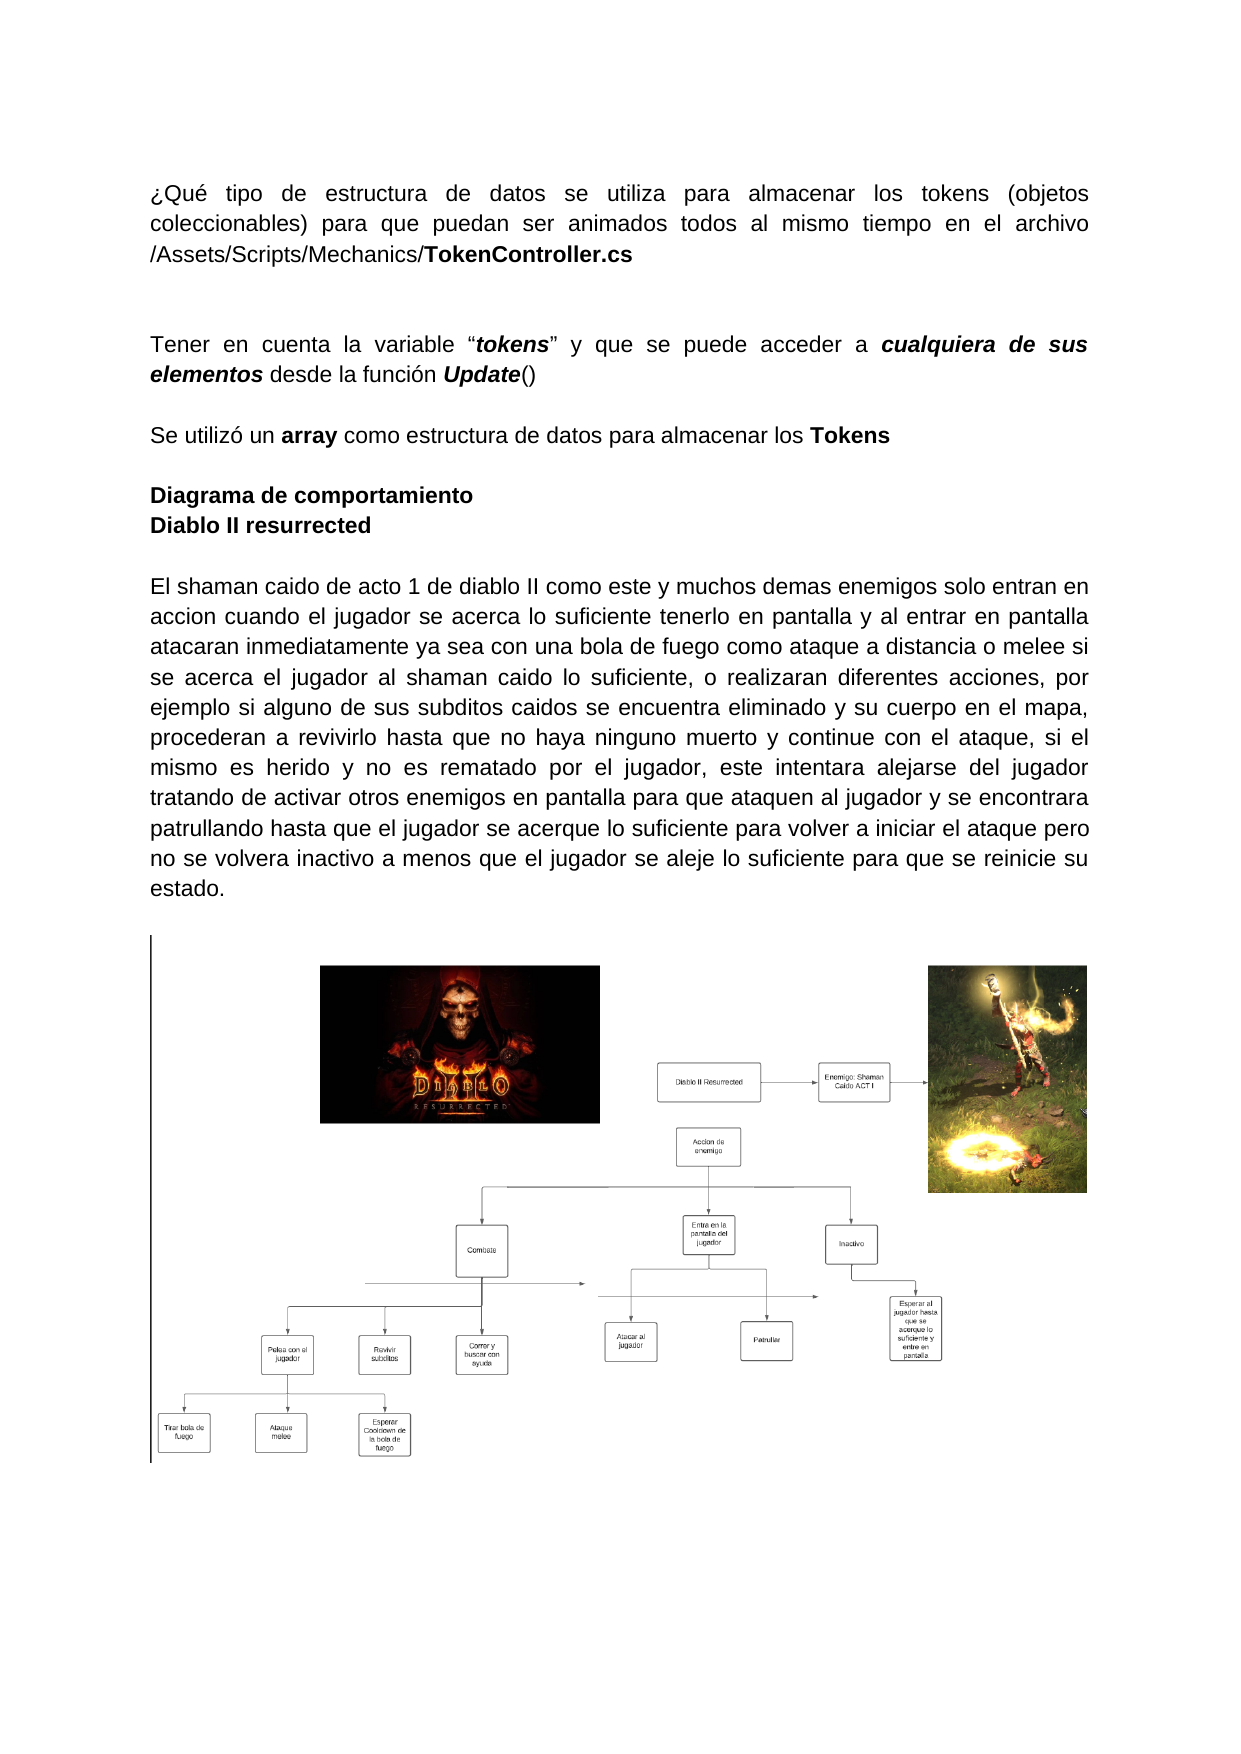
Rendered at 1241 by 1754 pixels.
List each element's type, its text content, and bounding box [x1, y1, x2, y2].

text Diagrama de comportamiento [150, 482, 1090, 509]
text Diablo II resurrected [150, 512, 1090, 539]
picture [150, 935, 1091, 1463]
text Tener en cuenta la variable “tokens” y que se puede acceder a cualquiera de sus elementos desde la función Update() [150, 331, 1090, 388]
text ¿Qué tipo de estructura de datos se utiliza para almacenar los tokens (objetos coleccionables) para que puedan ser animados todos al mismo tiempo en el archivo /Assets/Scripts/Mechanics/TokenController.cs [150, 180, 1090, 267]
text Se utilizó un array como estructura de datos para almacenar los Tokens [150, 422, 1090, 448]
text El shaman caido de acto 1 de diablo II como este y muchos demas enemigos solo entran en accion cuando el jugador se acerca lo suficiente tenerlo en pantalla y al entrar en pantalla atacaran inmediatamente ya sea con una bola de fuego como ataque a distancia o melee si se acerca el jugador al shaman caido lo suficiente, o realizaran diferentes acciones, por ejemplo si alguno de sus subditos caidos se encuentra eliminado y su cuerpo en el mapa, procederan a revivirlo hasta que no haya ninguno muerto y continue con el ataque, si el mismo es herido y no es rematado por el jugador, este intentara alejarse del jugador tratando de activar otros enemigos en pantalla para que ataquen al jugador y se encontrara patrullando hasta que el jugador se acerque lo suficiente para volver a iniciar el ataque pero no se volvera inactivo a menos que el jugador se aleje lo suficiente para que se reinicie su estado. [150, 573, 1090, 901]
